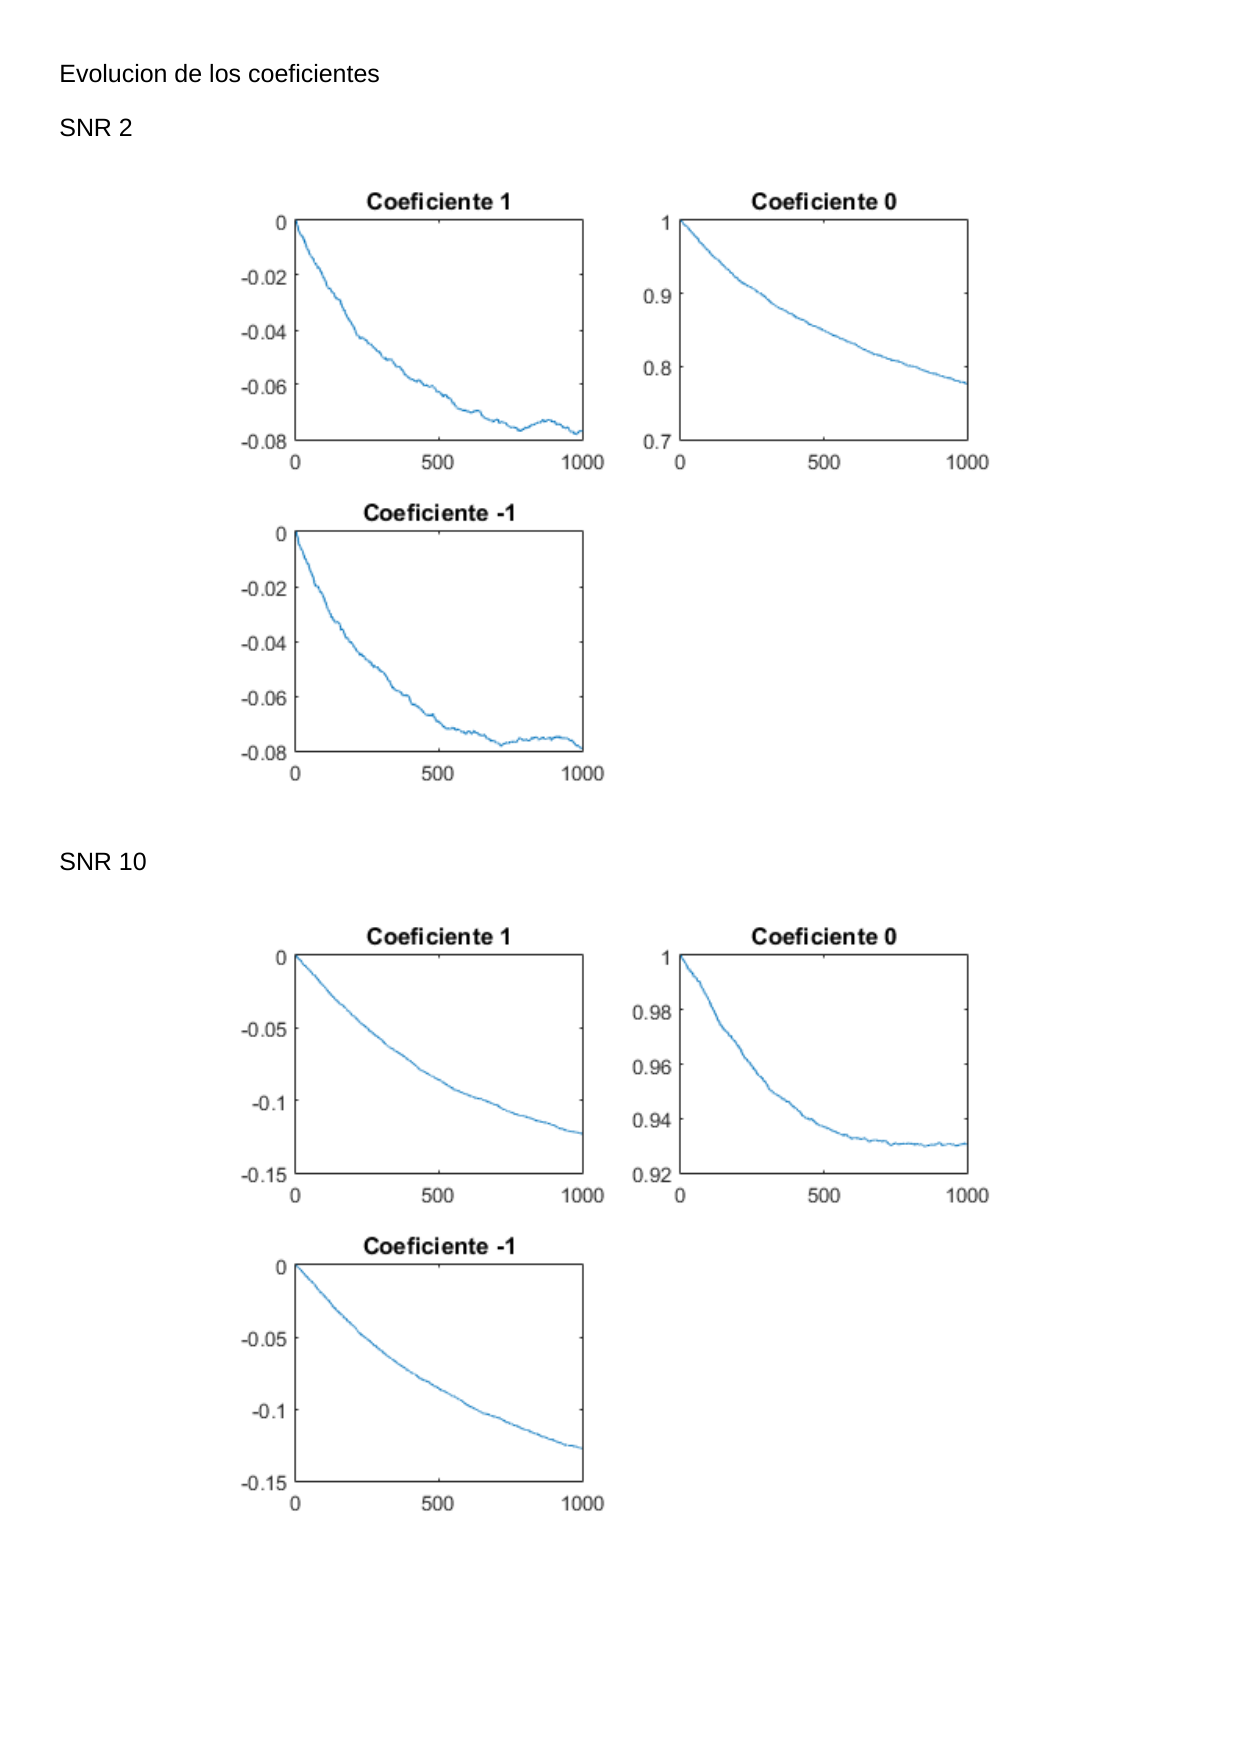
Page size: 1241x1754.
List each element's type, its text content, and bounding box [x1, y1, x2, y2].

text SNR 10 [59, 847, 1181, 876]
picture [182, 166, 1058, 823]
text SNR 2 [59, 113, 1181, 142]
text Evolucion de los coeficientes [59, 59, 1181, 88]
picture [182, 901, 1058, 1553]
